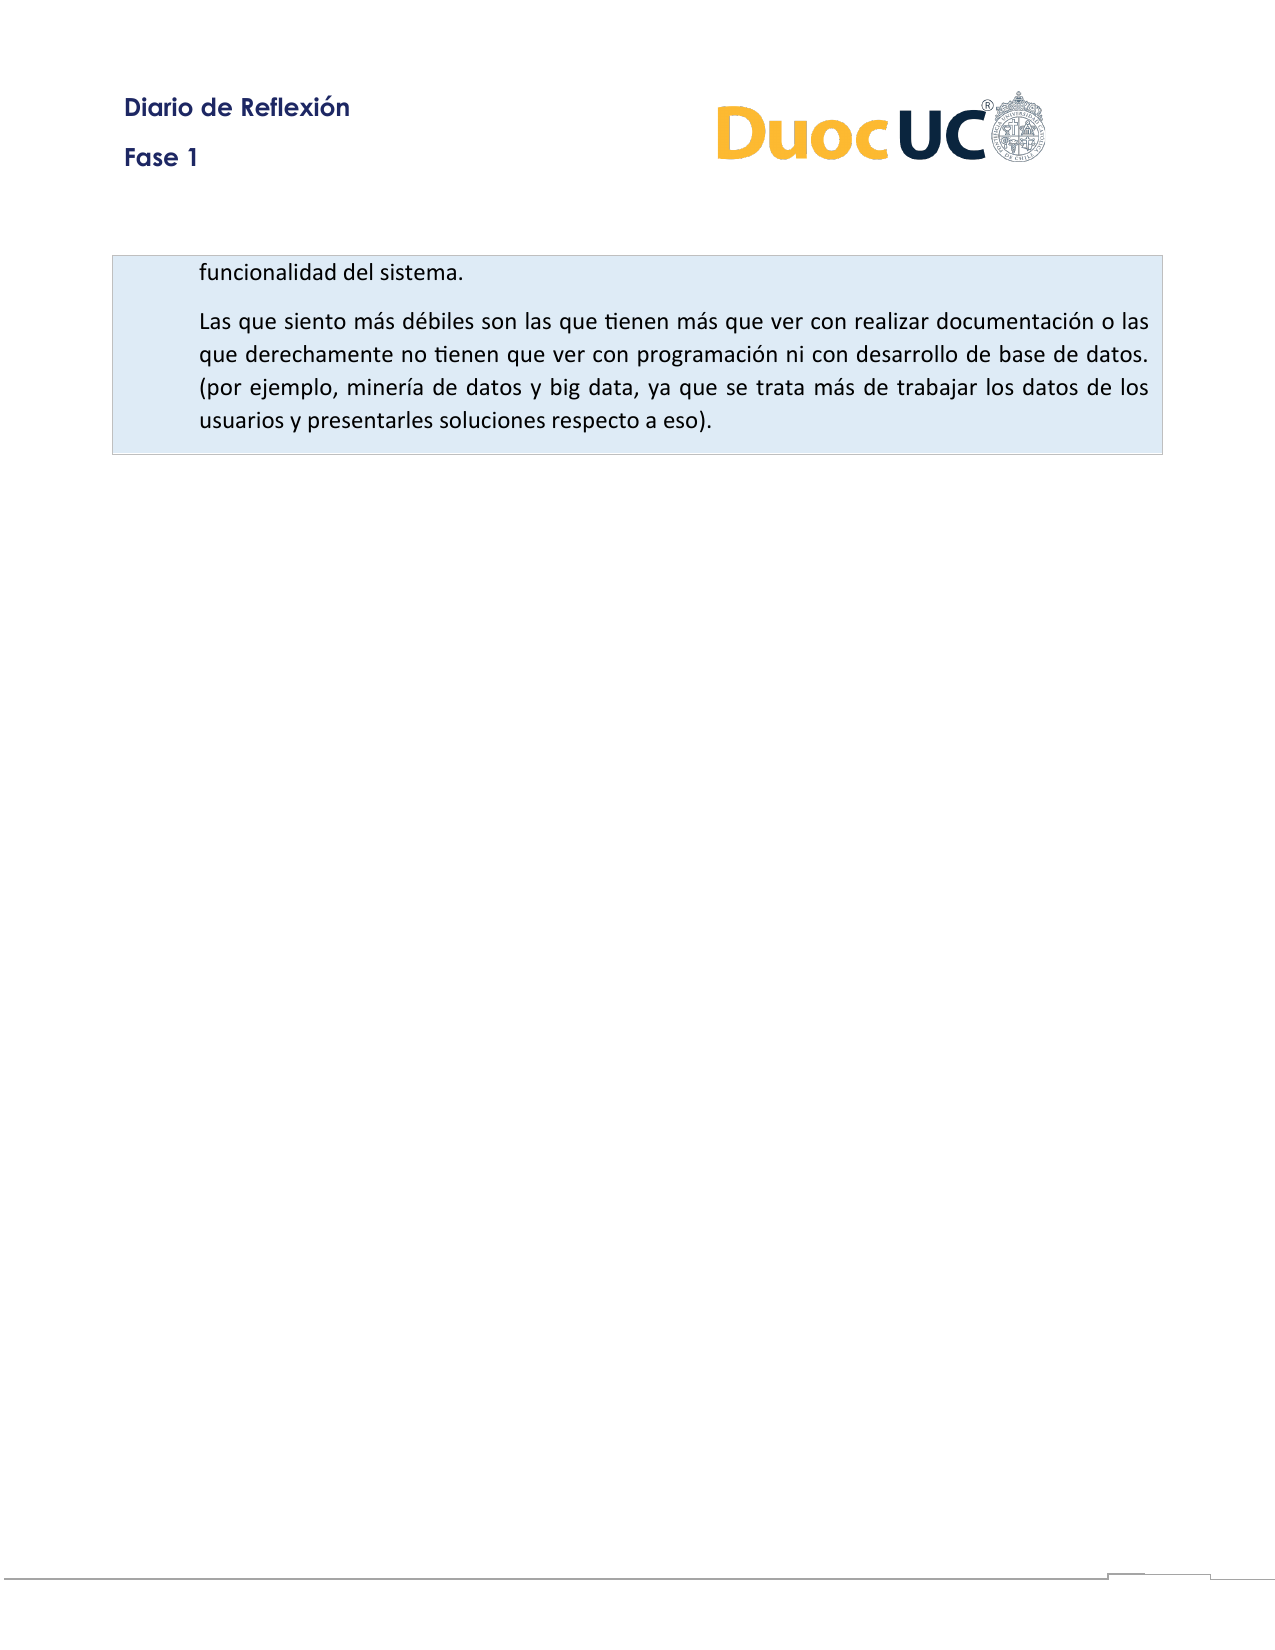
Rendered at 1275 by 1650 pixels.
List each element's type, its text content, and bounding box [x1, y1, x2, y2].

picture [717, 91, 1046, 162]
